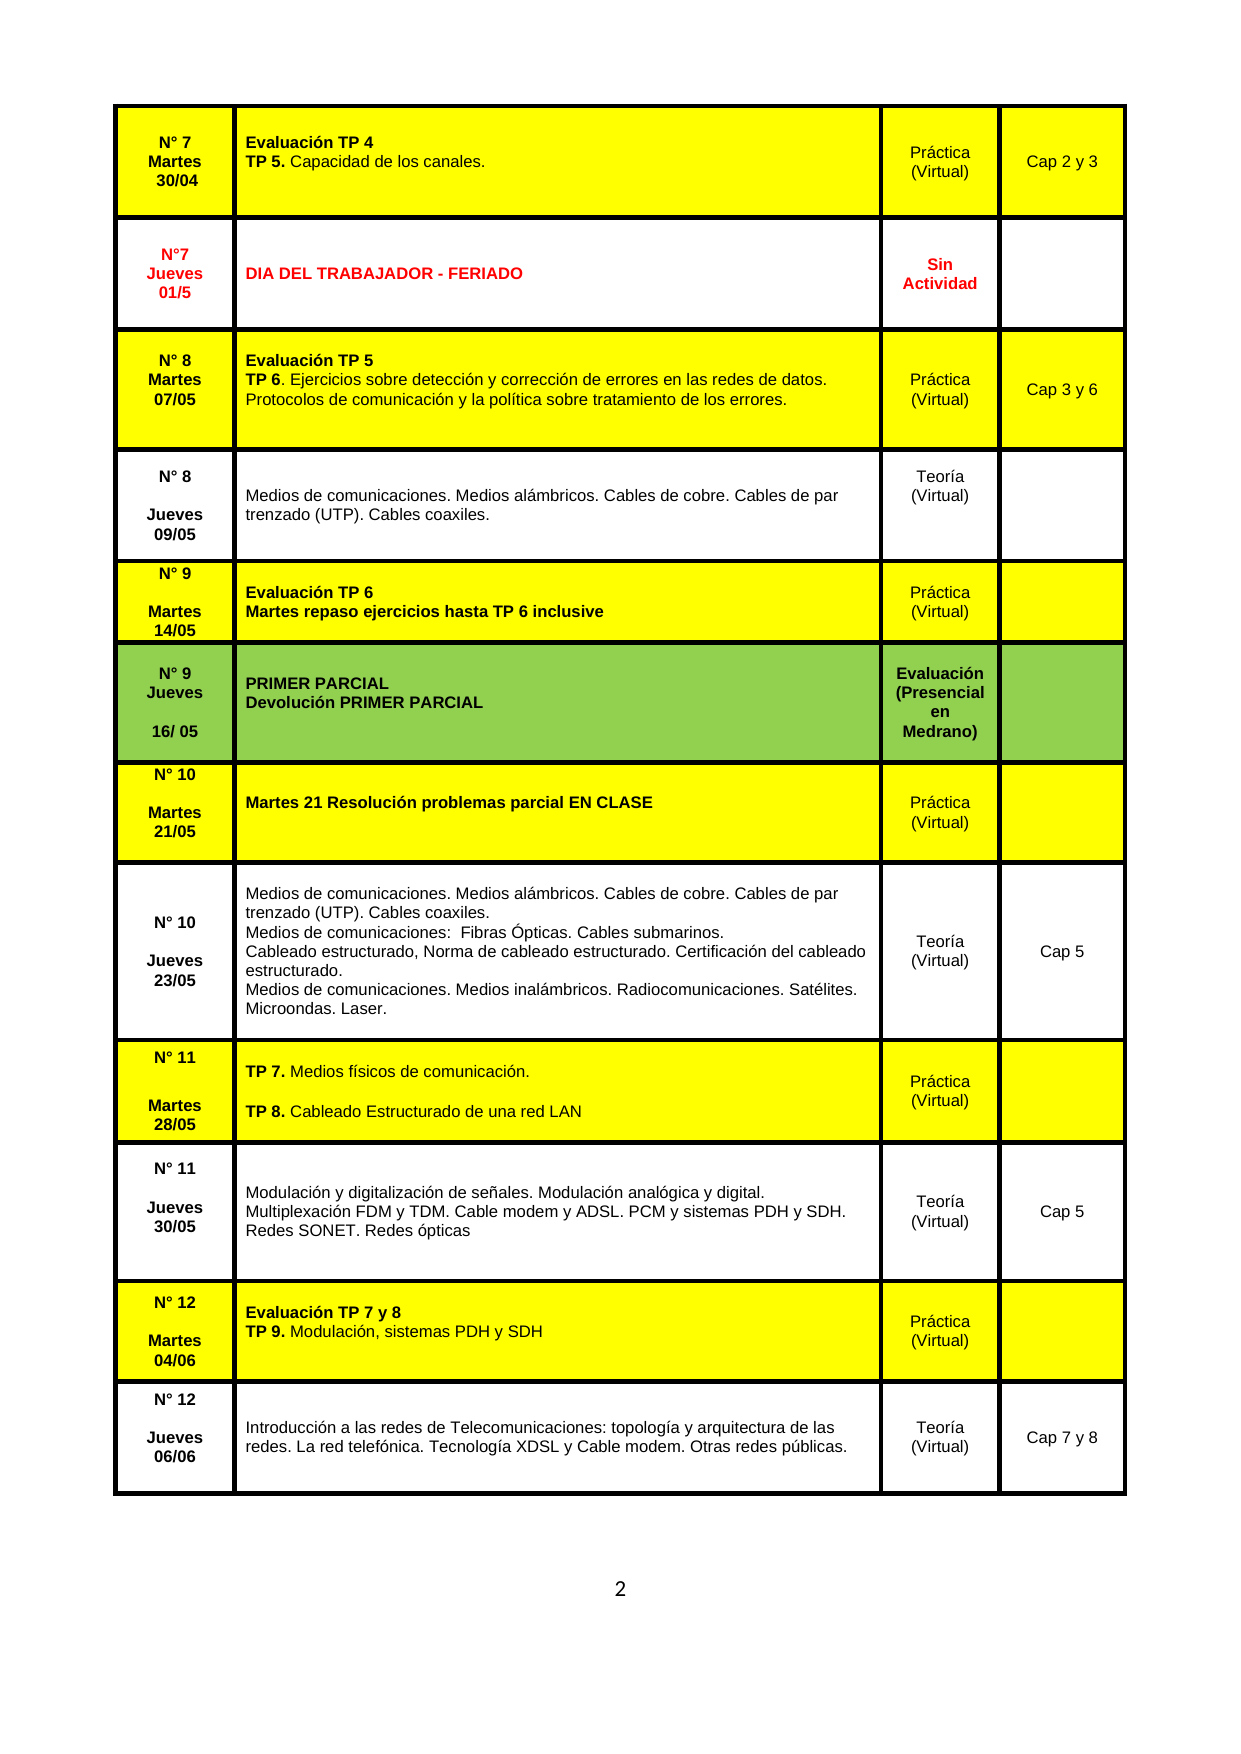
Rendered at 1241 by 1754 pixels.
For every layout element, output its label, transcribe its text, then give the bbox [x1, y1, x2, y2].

table_cell N° 10 Jueves 23/05 [118, 865, 232, 1037]
table_cell Cap 2 y 3 [1002, 108, 1123, 215]
table_cell Martes 21 Resolución problemas parcial EN CLASE [237, 765, 879, 860]
table_cell Teoría (Virtual) [883, 1145, 997, 1278]
table_cell Teoría (Virtual) [883, 452, 997, 559]
table_cell Cap 7 y 8 [1002, 1384, 1123, 1491]
table_cell Práctica (Virtual) [883, 332, 997, 447]
table_cell Cap 5 [1002, 1145, 1123, 1278]
table_cell Introducción a las redes de Telecomunicaciones: topología y arquitectura de las redes. La red telefónica. Tecnología XDSL y Cable modem. Otras redes públicas. [237, 1384, 879, 1491]
table_cell [1002, 645, 1123, 760]
table_cell Evaluación TP 6 Martes repaso ejercicios hasta TP 6 inclusive [237, 563, 879, 640]
table_cell Teoría (Virtual) [883, 865, 997, 1037]
table_cell N° 11 Jueves 30/05 [118, 1145, 232, 1278]
table_cell Práctica (Virtual) [883, 108, 997, 215]
table_cell [1002, 563, 1123, 640]
table_cell Práctica (Virtual) [883, 1042, 997, 1140]
table_cell Evaluación TP 4 TP 5. Capacidad de los canales. [237, 108, 879, 215]
table_cell Medios de comunicaciones. Medios alámbricos. Cables de cobre. Cables de par trenzado (UTP). Cables coaxiles. [237, 452, 879, 559]
table_cell TP 7. Medios físicos de comunicación. TP 8. Cableado Estructurado de una red LAN [237, 1042, 879, 1140]
table_cell N° 11 Martes 28/05 [118, 1042, 232, 1140]
table_cell Modulación y digitalización de señales. Modulación analógica y digital. Multiplexación FDM y TDM. Cable modem y ADSL. PCM y sistemas PDH y SDH. Redes SONET. Redes ópticas [237, 1145, 879, 1278]
table_cell Práctica (Virtual) [883, 765, 997, 860]
table_cell Cap 5 [1002, 865, 1123, 1037]
table_cell N° 12 Jueves 06/06 [118, 1384, 232, 1491]
table_cell Evaluación (Presencial en Medrano) [883, 645, 997, 760]
table_cell [1002, 452, 1123, 559]
table_cell Evaluación TP 7 y 8 TP 9. Modulación, sistemas PDH y SDH [237, 1283, 879, 1379]
table_cell N°7 Jueves 01/5 [118, 220, 232, 327]
table_cell [1002, 1042, 1123, 1140]
table_cell Teoría (Virtual) [883, 1384, 997, 1491]
table_cell PRIMER PARCIAL Devolución PRIMER PARCIAL [237, 645, 879, 760]
table_cell Práctica (Virtual) [883, 1283, 997, 1379]
table_cell N° 9 Jueves 16/ 05 [118, 645, 232, 760]
table_cell Sin Actividad [883, 220, 997, 327]
table_cell [1002, 765, 1123, 860]
table_cell N° 10 Martes 21/05 [118, 765, 232, 860]
table_cell Evaluación TP 5 TP 6. Ejercicios sobre detección y corrección de errores en las redes de datos. Protocolos de comunicación y la política sobre tratamiento de los errores. [237, 332, 879, 447]
table_cell [1002, 1283, 1123, 1379]
table_cell [1002, 220, 1123, 327]
table_cell N° 8 Jueves 09/05 [118, 452, 232, 559]
table_cell Práctica (Virtual) [883, 563, 997, 640]
table_cell N° 12 Martes 04/06 [118, 1283, 232, 1379]
table_cell N° 8 Martes 07/05 [118, 332, 232, 447]
table_cell DIA DEL TRABAJADOR - FERIADO [237, 220, 879, 327]
table_cell Medios de comunicaciones. Medios alámbricos. Cables de cobre. Cables de par trenzado (UTP). Cables coaxiles. Medios de comunicaciones: Fibras Ópticas. Cables submarinos. Cableado estructurado, Norma de cableado estructurado. Certificación del cableado estructurado. Medios de comunicaciones. Medios inalámbricos. Radiocomunicaciones. Satélites. Microondas. Laser. [237, 865, 879, 1037]
table_cell N° 7 Martes 30/04 [118, 108, 232, 215]
table_cell Cap 3 y 6 [1002, 332, 1123, 447]
table_cell N° 9 Martes 14/05 [118, 563, 232, 640]
